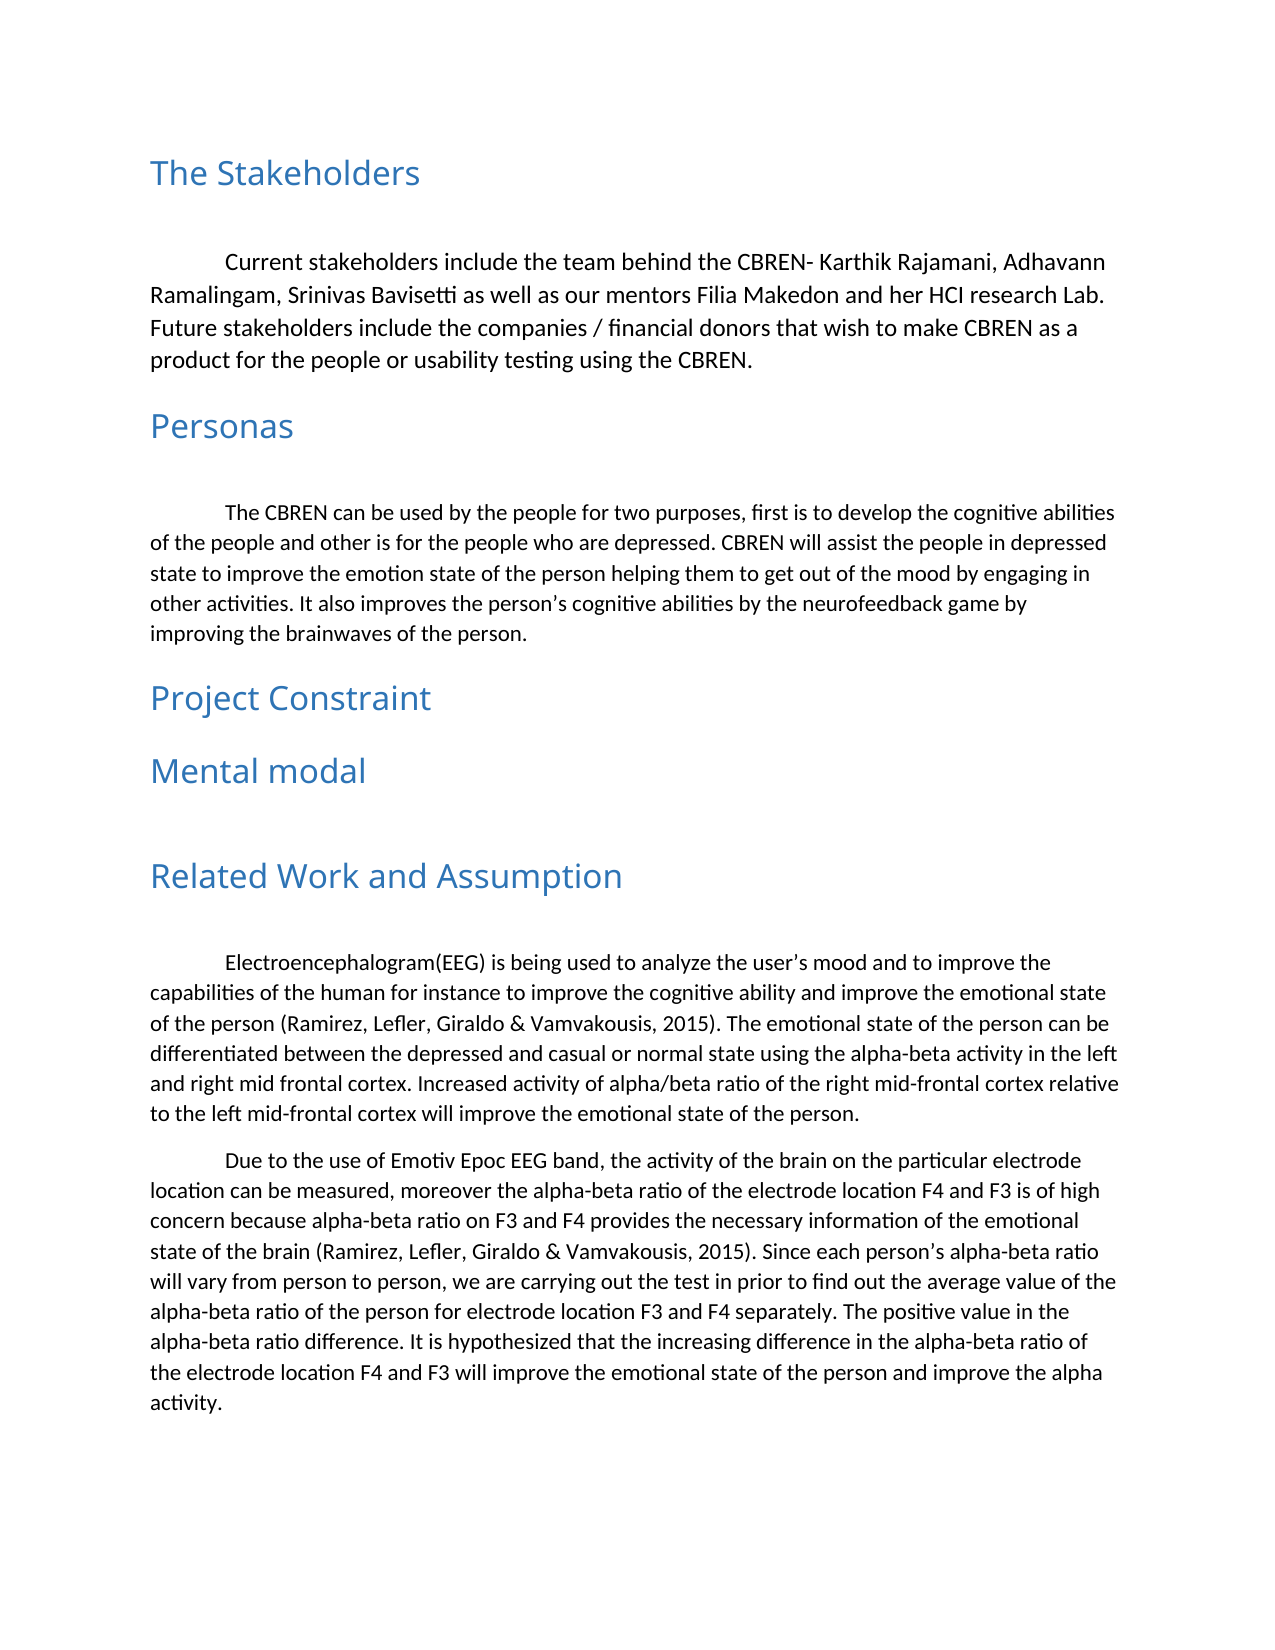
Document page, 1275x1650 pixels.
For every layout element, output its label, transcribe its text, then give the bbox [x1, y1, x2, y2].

subtitle The Stakeholders [150, 150, 1125, 195]
text Due to the use of Emotiv Epoc EEG band, the activity of the brain on the particular electrode location can be measured, moreover the alpha-beta ratio of the electrode location F4 and F3 is of high concern because alpha-beta ratio on F3 and F4 provides the necessary information of the emotional state of the brain (Ramirez, Lefler, Giraldo & Vamvakousis, 2015). Since each person’s alpha-beta ratio will vary from person to person, we are carrying out the test in prior to find out the average value of the alpha-beta ratio of the person for electrode location F3 and F4 separately. The positive value in the alpha-beta ratio difference. It is hypothesized that the increasing difference in the alpha-beta ratio of the electrode location F4 and F3 will improve the emotional state of the person and improve the alpha activity. [150, 1146, 1125, 1416]
subtitle Mental modal [150, 748, 1125, 794]
text Current stakeholders include the team behind the CBREN- Karthik Rajamani, Adhavann Ramalingam, Srinivas Bavisetti as well as our mentors Filia Makedon and her HCI research Lab. Future stakeholders include the companies / financial donors that wish to make CBREN as a product for the people or usability testing using the CBREN. [150, 246, 1125, 375]
subtitle Related Work and Assumption [150, 852, 1125, 898]
subtitle Personas [150, 402, 1125, 448]
text The CBREN can be used by the people for two purposes, first is to develop the cognitive abilities of the people and other is for the people who are depressed. CBREN will assist the people in depressed state to improve the emotion state of the person helping them to get out of the mood by engaging in other activities. It also improves the person’s cognitive abilities by the neurofeedback game by improving the brainwaves of the person. [150, 498, 1125, 647]
text Electroencephalogram(EEG) is being used to analyze the user’s mood and to improve the capabilities of the human for instance to improve the cognitive ability and improve the emotional state of the person (Ramirez, Lefler, Giraldo & Vamvakousis, 2015). The emotional state of the person can be differentiated between the depressed and casual or normal state using the alpha-beta activity in the left and right mid frontal cortex. Increased activity of alpha/beta ratio of the right mid-frontal cortex relative to the left mid-frontal cortex will improve the emotional state of the person. [150, 948, 1125, 1127]
subtitle Project Constraint [150, 674, 1125, 720]
